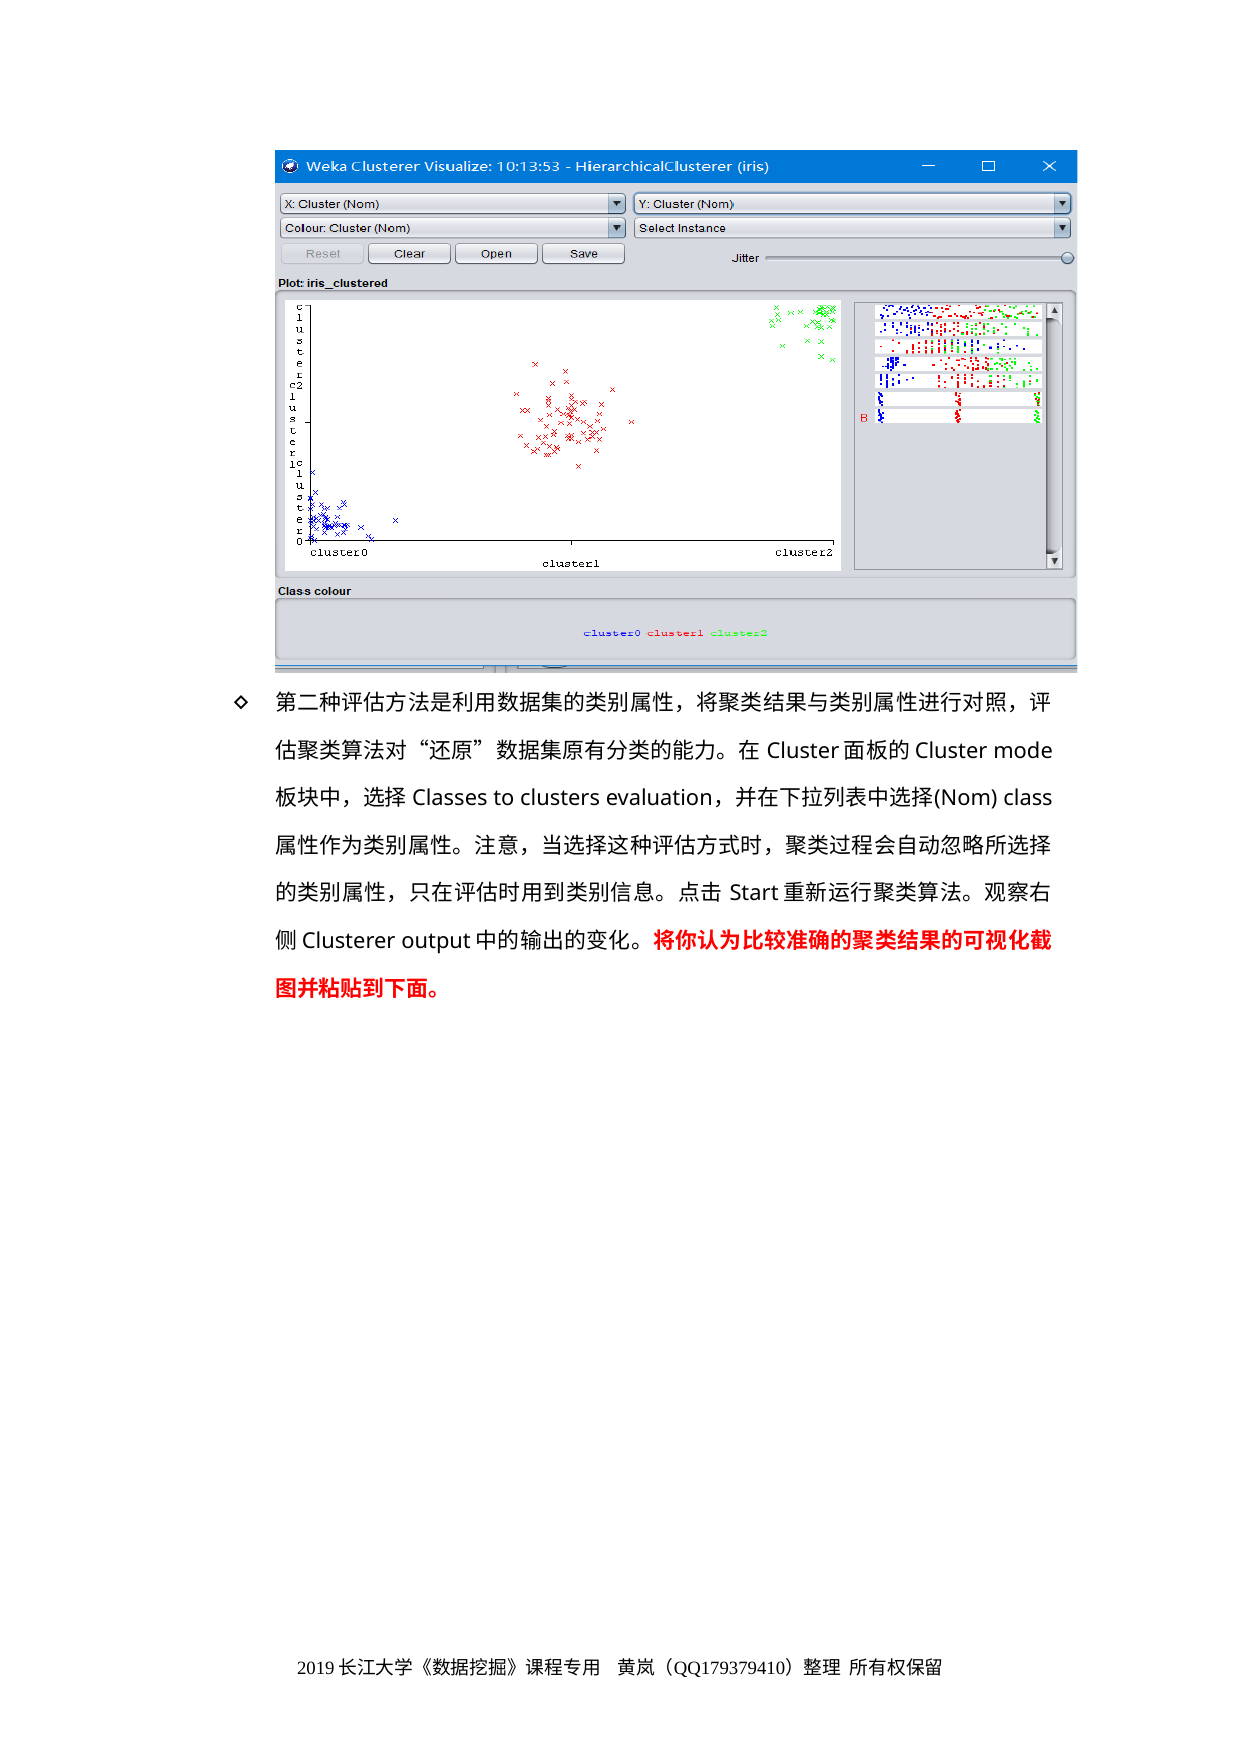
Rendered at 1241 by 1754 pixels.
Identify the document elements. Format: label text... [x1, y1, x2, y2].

picture [275, 150, 1078, 673]
list 第二种评估方法是利用数据集的类别属性，将聚类结果与类别属性进行对照，评估聚类算法对“还原”数据集原有分类的能力。在Cluster面板的Cluster mode板块中，选择Classes to clusters evaluation，并在下拉列表中选择(Nom) class属性作为类别属性。注意，当选择这种评估方式时，聚类过程会自动忽略所选择的类别属性，只在评估时用到类别信息。点击Start重新运行聚类算法。观察右侧Clusterer output中的输出的变化。将你认为比较准确的聚类结果的可视化截图并粘贴到下面。 [231, 685, 1053, 1002]
